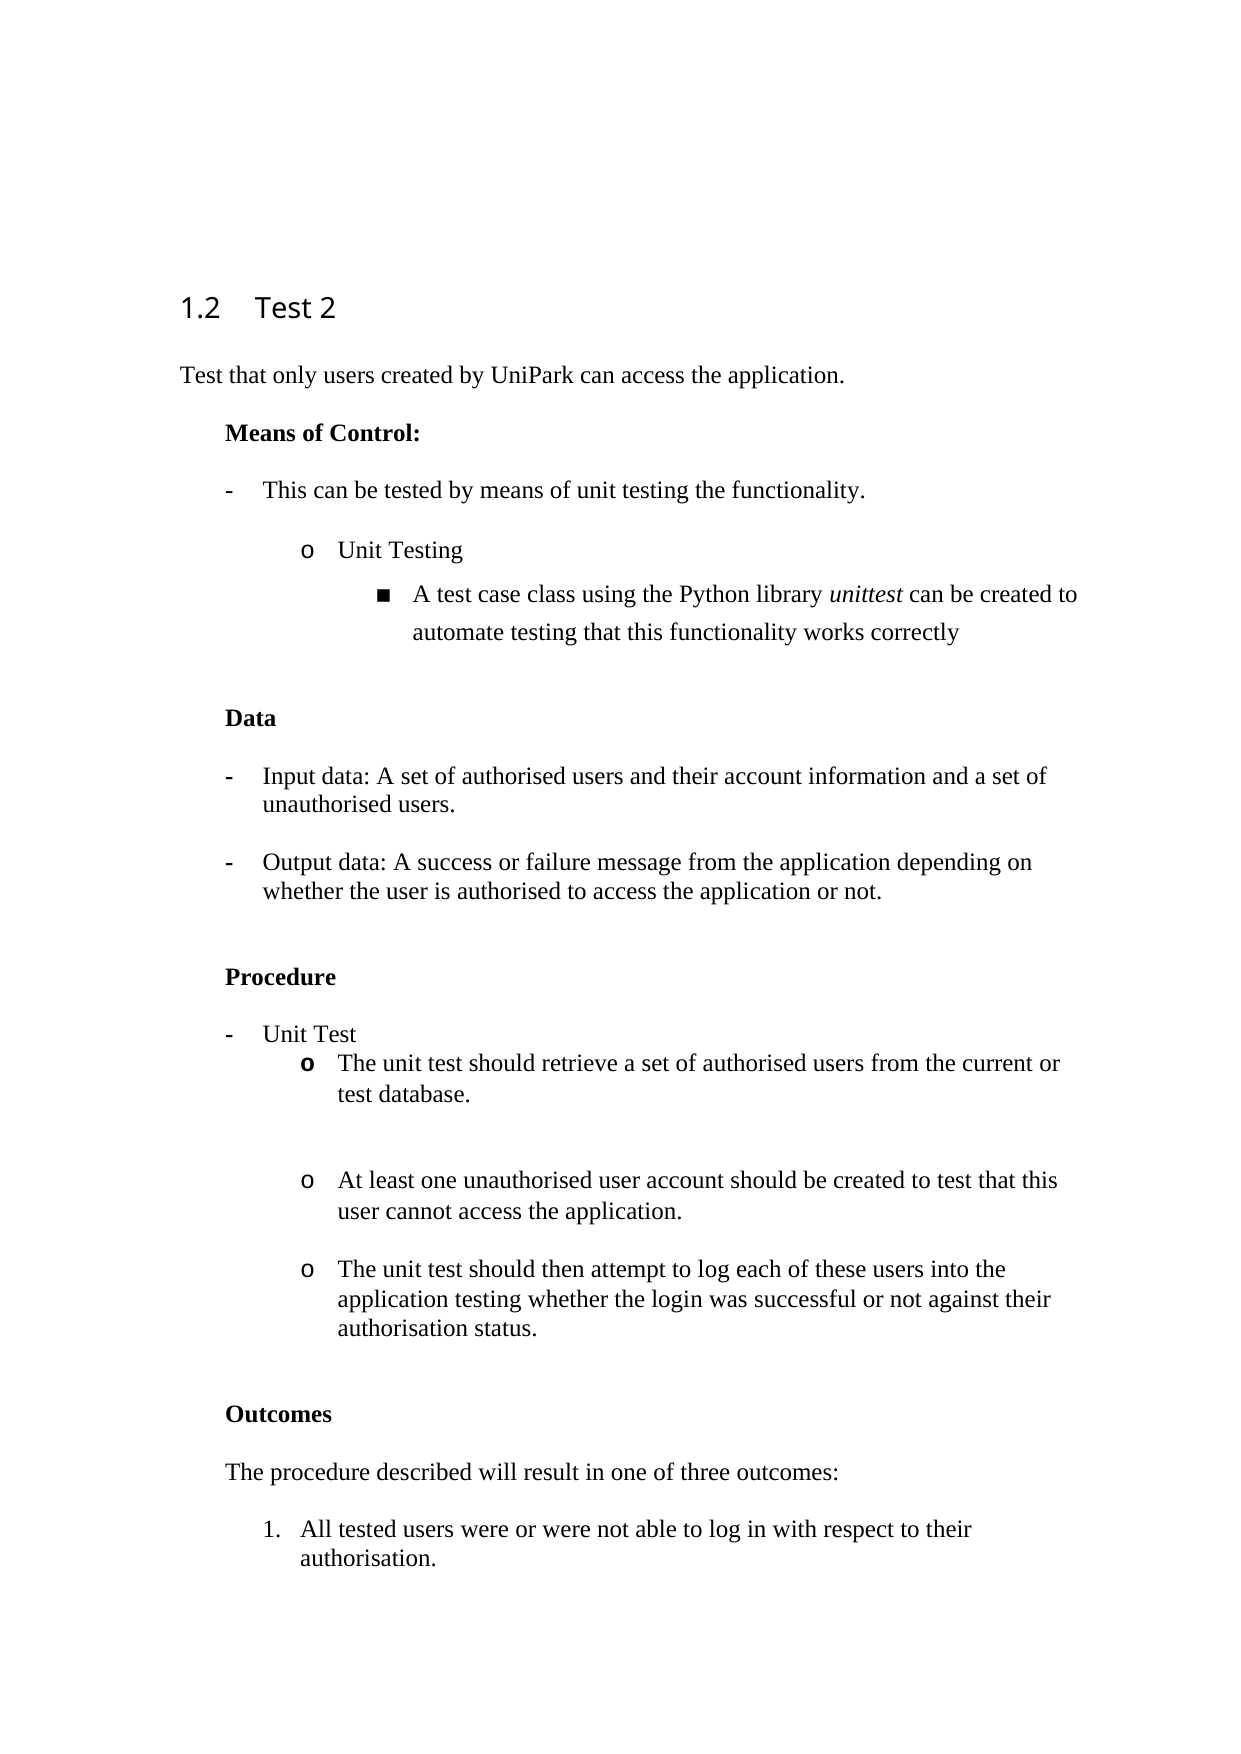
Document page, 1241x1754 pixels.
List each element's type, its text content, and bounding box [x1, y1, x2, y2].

list All tested users were or were not able to log in with respect to their authorisation. [262, 1514, 1090, 1572]
list Unit Test [225, 1019, 1090, 1048]
text Means of Control: [179, 418, 1090, 447]
list A test case class using the Python library unittest can be created to automate testing that this functionality works correctly [375, 566, 1090, 646]
list The unit test should retrieve a set of authorised users from the current or test database. [300, 1048, 1090, 1108]
text Data [150, 703, 1090, 732]
list The unit test should then attempt to log each of these users into the application testing whether the login was successful or not against their authorisation status. [300, 1254, 1090, 1342]
list This can be tested by means of unit testing the functionality. [225, 476, 1090, 504]
text Procedure [150, 962, 1090, 991]
list Output data: A success or failure message from the application depending on whether the user is authorised to access the application or not. [225, 847, 1090, 904]
text Test that only users created by UniPark can access the application. [179, 361, 1090, 389]
list Unit Testing [300, 535, 1090, 566]
text Outcomes [225, 1399, 1090, 1428]
list Test 2 [179, 287, 1090, 327]
list Input data: A set of authorised users and their account information and a set of unauthorised users. [225, 761, 1090, 818]
text The procedure described will result in one of three outcomes: [150, 1457, 1090, 1486]
list At least one unauthorised user account should be created to test that this user cannot access the application. [300, 1165, 1090, 1225]
